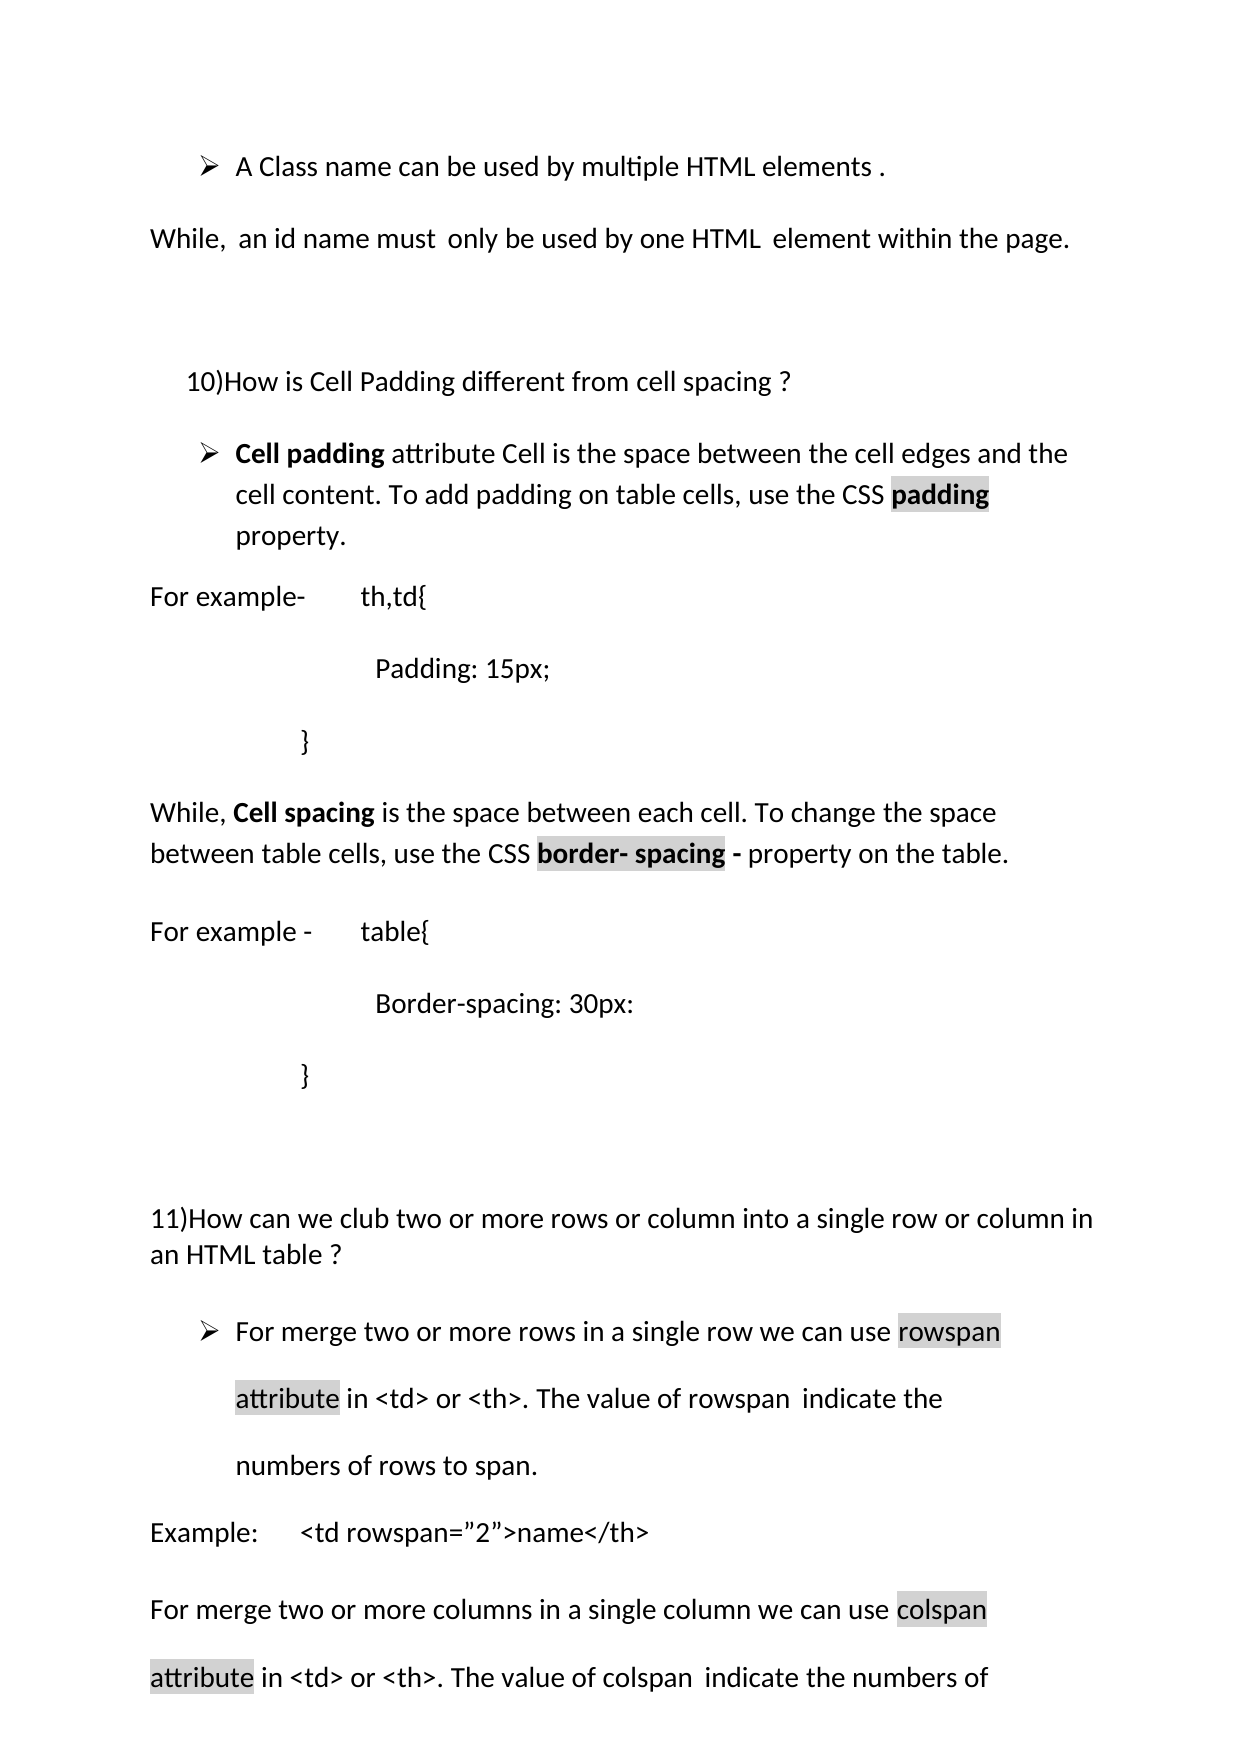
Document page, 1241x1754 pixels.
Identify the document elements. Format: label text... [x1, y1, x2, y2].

text Padding: 15px; [375, 651, 1103, 686]
text While, Cell spacing is the space between each cell. To change the space between table cells, use the CSS border- spacing - property on the table. [150, 794, 1103, 871]
text For example- th,td{ [150, 578, 1103, 614]
list For merge two or more rows in a single row we can use rowspan attribute in <td> or <th>. The value of rowspan indicate the numbers of rows to span. [198, 1313, 1021, 1482]
text } [300, 723, 1103, 758]
text 11)How can we club two or more rows or column into a single row or column in an HTML table ? [150, 1200, 1103, 1271]
text Example: <td rowspan=”2”>name</th> [150, 1514, 1103, 1549]
list A Class name can be used by multiple HTML elements . [198, 148, 1103, 184]
text } [300, 1057, 1103, 1093]
list 10)How is Cell Padding different from cell spacing ? [186, 363, 1103, 399]
text Border-spacing: 30px: [375, 985, 1103, 1021]
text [150, 1591, 1046, 1694]
list Cell padding attribute Cell is the space between the cell edges and the cell content. To add padding on table cells, use the CSS padding property. [198, 435, 1076, 552]
text While, an id name must only be used by one HTML element within the page. [150, 220, 1103, 256]
text For example - table{ [150, 913, 1103, 948]
